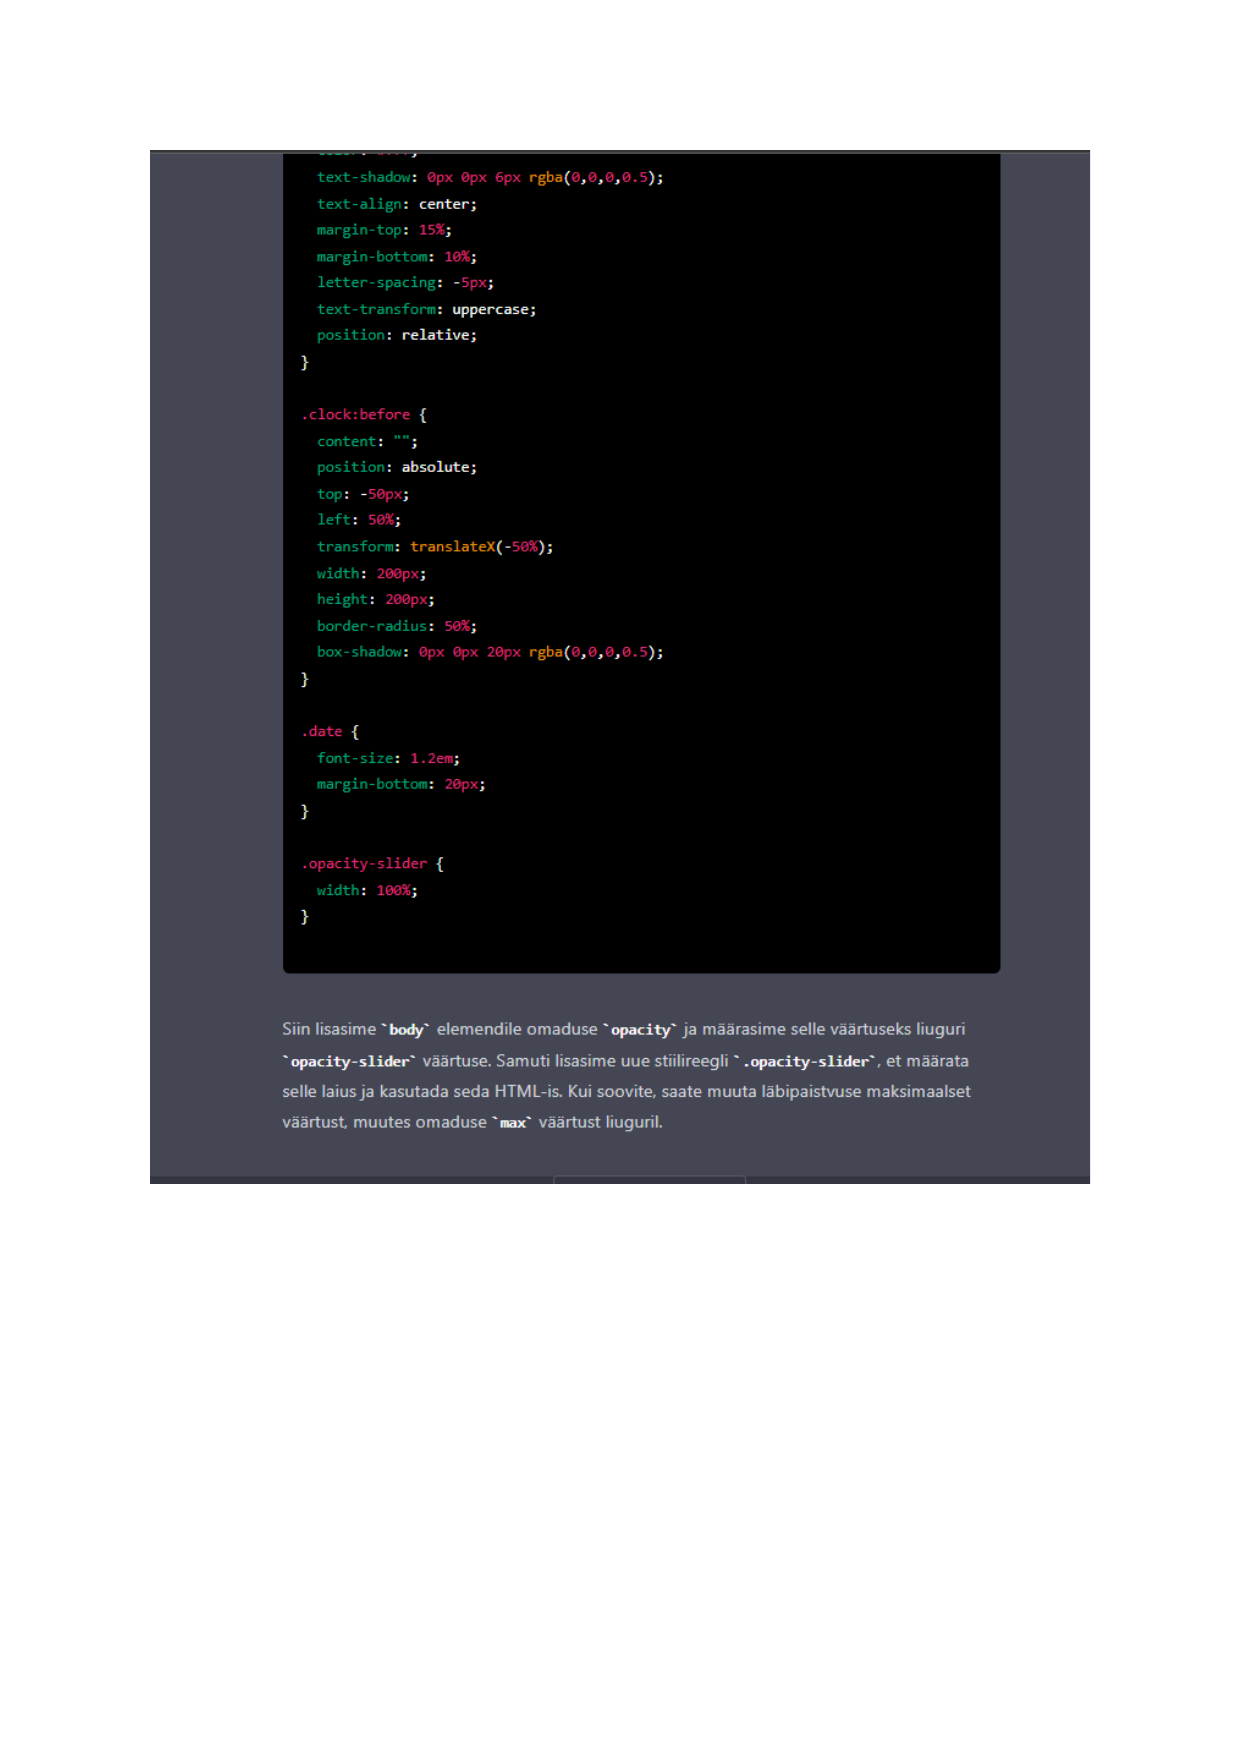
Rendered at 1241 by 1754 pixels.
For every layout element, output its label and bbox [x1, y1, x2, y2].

picture [150, 150, 1091, 1184]
